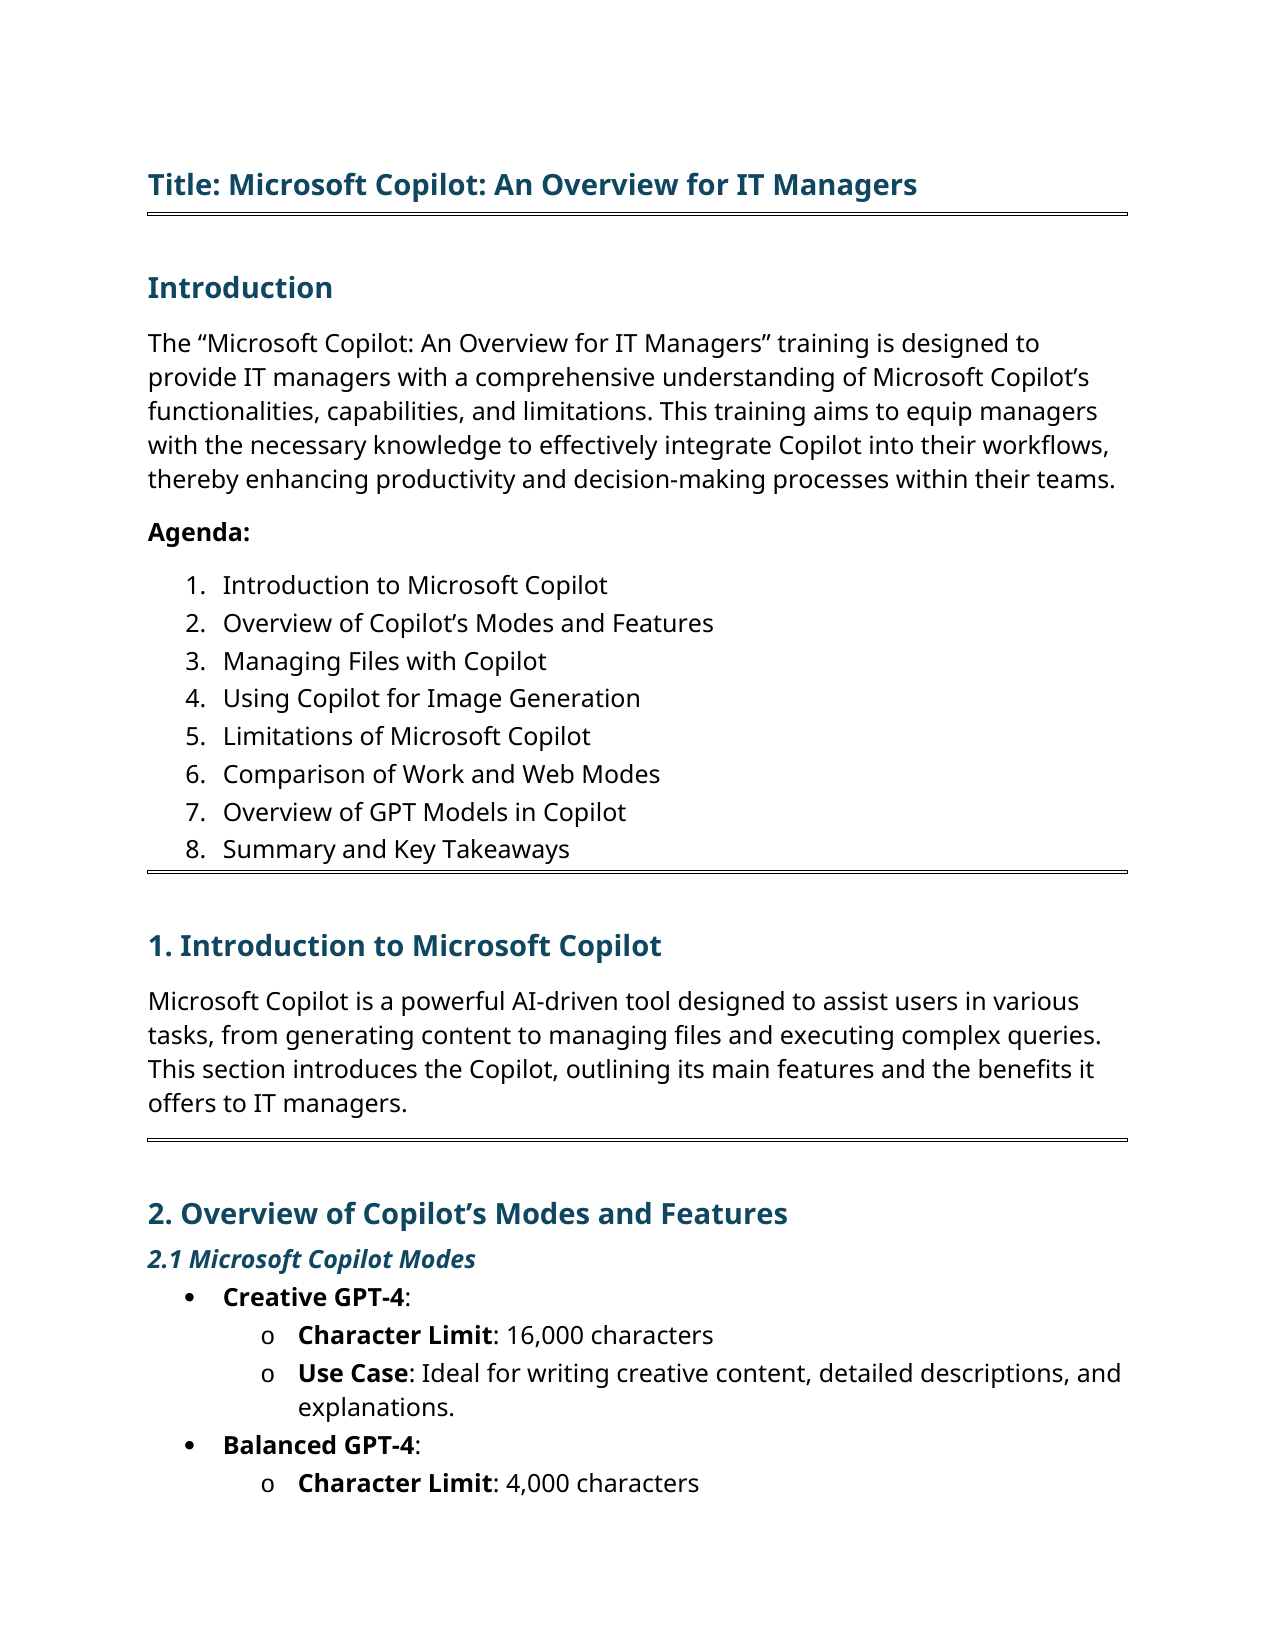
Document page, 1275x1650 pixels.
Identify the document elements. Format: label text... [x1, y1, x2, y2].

list Character Limit: 16,000 characters [260, 1317, 1127, 1352]
subtitle Introduction [148, 267, 1127, 307]
list Character Limit: 4,000 characters [260, 1465, 1127, 1499]
list Overview of GPT Models in Copilot [185, 794, 1127, 828]
subtitle Title: Microsoft Copilot: An Overview for IT Managers [148, 164, 1127, 204]
list Managing Files with Copilot [185, 643, 1127, 677]
list Use Case: Ideal for writing creative content, detailed descriptions, and explanations. [260, 1355, 1127, 1424]
list Summary and Key Takeaways [185, 832, 1127, 866]
list Creative GPT-4: [185, 1279, 1127, 1313]
list Balanced GPT-4: [185, 1427, 1127, 1461]
subtitle 2. Overview of Copilot’s Modes and Features [148, 1193, 1127, 1233]
list Using Copilot for Image Generation [185, 681, 1127, 715]
subtitle 2.1 Microsoft Copilot Modes [148, 1241, 1127, 1275]
list Introduction to Microsoft Copilot [185, 567, 1127, 602]
list Comparison of Work and Web Modes [185, 757, 1127, 791]
list Overview of Copilot’s Modes and Features [185, 605, 1127, 639]
list Limitations of Microsoft Copilot [185, 719, 1127, 753]
text The “Microsoft Copilot: An Overview for IT Managers” training is designed to provide IT managers with a comprehensive understanding of Microsoft Copilot’s functionalities, capabilities, and limitations. This training aims to equip managers with the necessary knowledge to effectively integrate Copilot into their workflows, thereby enhancing productivity and decision-making processes within their teams. [148, 326, 1127, 496]
subtitle 1. Introduction to Microsoft Copilot [148, 925, 1127, 964]
text Microsoft Copilot is a powerful AI-driven tool designed to assist users in various tasks, from generating content to managing files and executing complex queries. This section introduces the Copilot, outlining its main features and the benefits it offers to IT managers. [148, 983, 1127, 1119]
text Agenda: [148, 515, 1127, 549]
